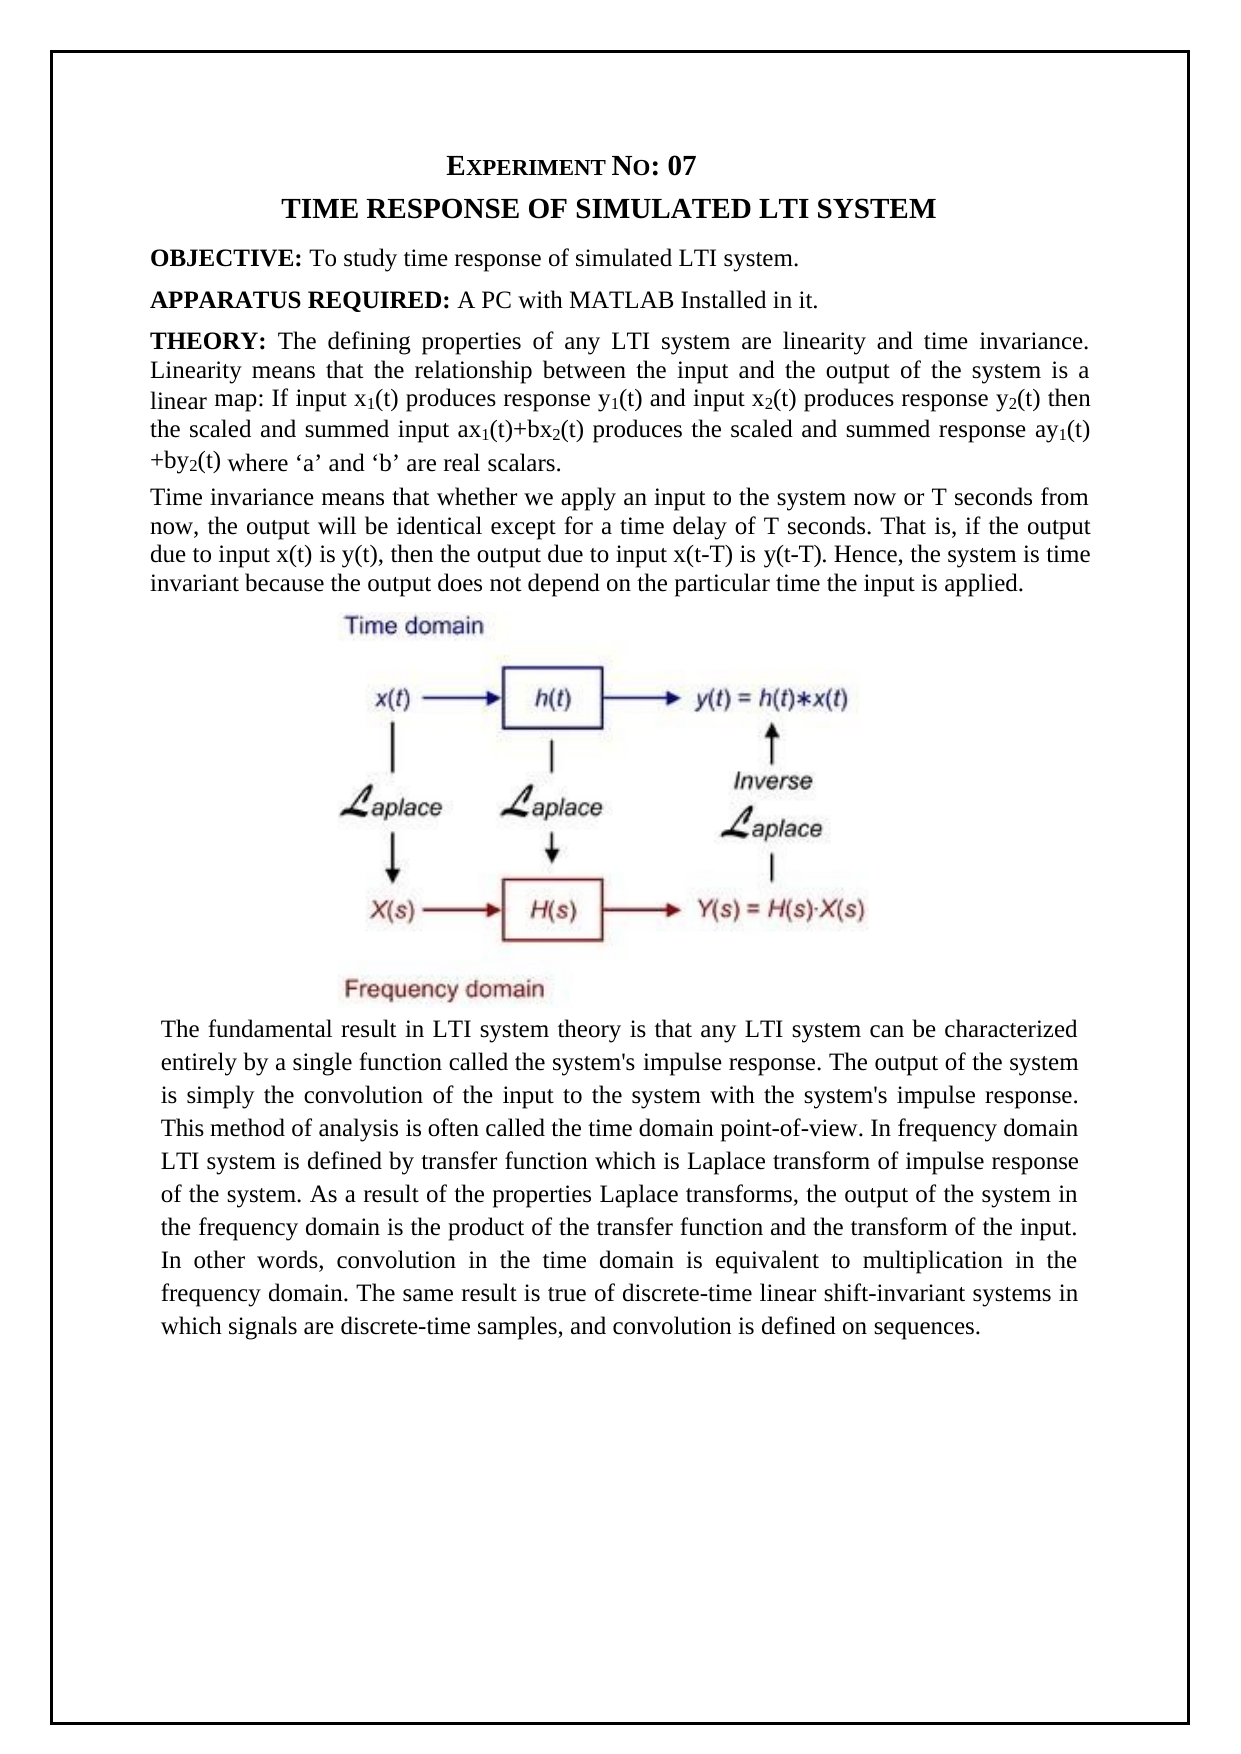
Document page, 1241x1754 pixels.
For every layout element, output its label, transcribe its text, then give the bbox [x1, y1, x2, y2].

text THEORY: The defining properties of any LTI system are linearity and time invariance. Linearity means that the relationship between the input and the output of the system is a linear map: If input x1(t) produces response y1(t) and input x2(t) produces response y2(t) then the scaled and summed input ax1(t)+bx2(t) produces the scaled and summed response ay1(t)+by2(t) where ‘a’ and ‘b’ are real scalars. [150, 326, 1091, 477]
text APPARATUS REQUIRED: A PC with MATLAB Installed in it. [150, 285, 1153, 313]
text Time invariance means that whether we apply an input to the system now or T seconds from now, the output will be identical except for a time delay of T seconds. That is, if the output due to input x(t) is y(t), then the output due to input x(t-T) is y(t-T). Hence, the system is time invariant because the output does not depend on the particular time the input is applied. [150, 482, 1091, 597]
text OBJECTIVE: To study time response of simulated LTI system. [150, 243, 1153, 272]
subtitle TIME RESPONSE OF SIMULATED LTI SYSTEM [104, 191, 1114, 224]
text EXPERIMENT NO: 07 [104, 148, 1038, 182]
picture [337, 612, 869, 1008]
